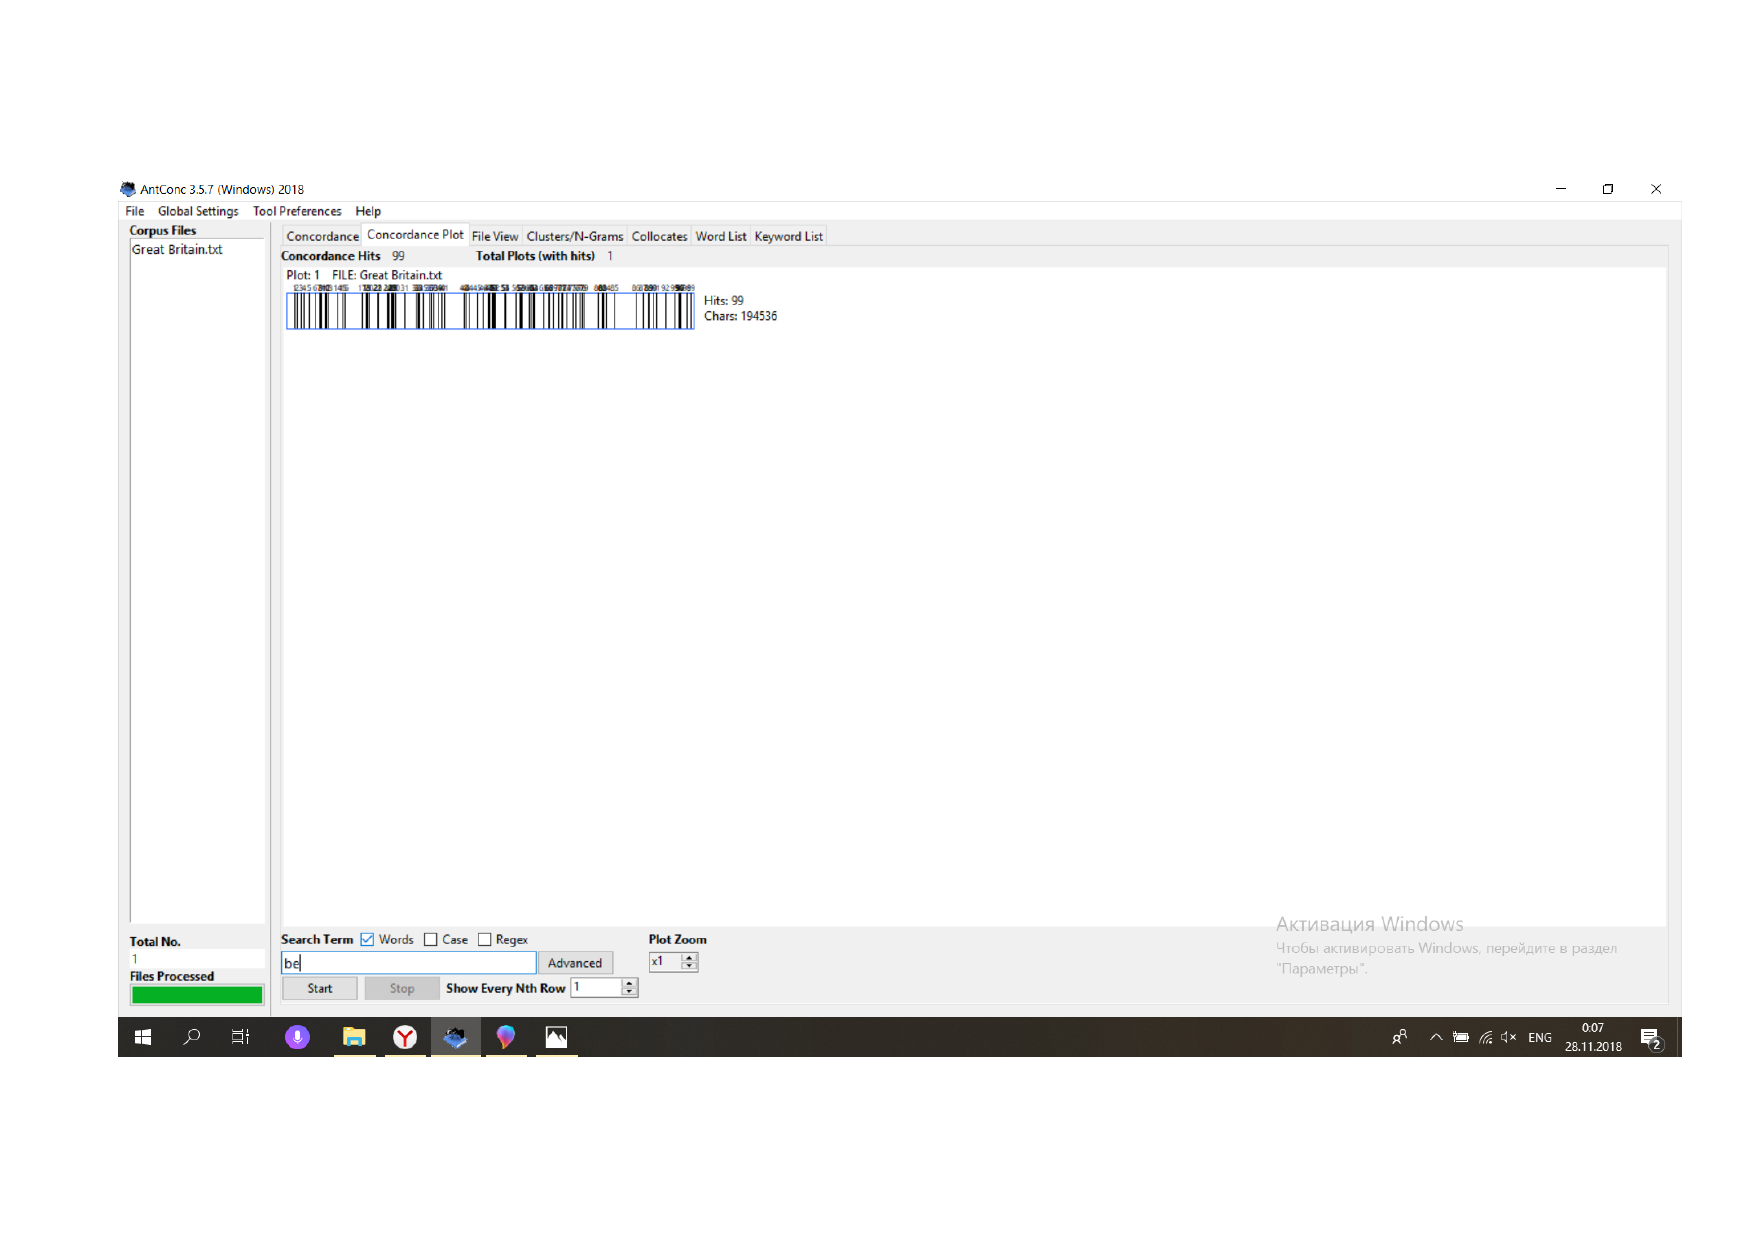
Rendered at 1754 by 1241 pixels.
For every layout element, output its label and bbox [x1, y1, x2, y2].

picture [118, 177, 1682, 1057]
